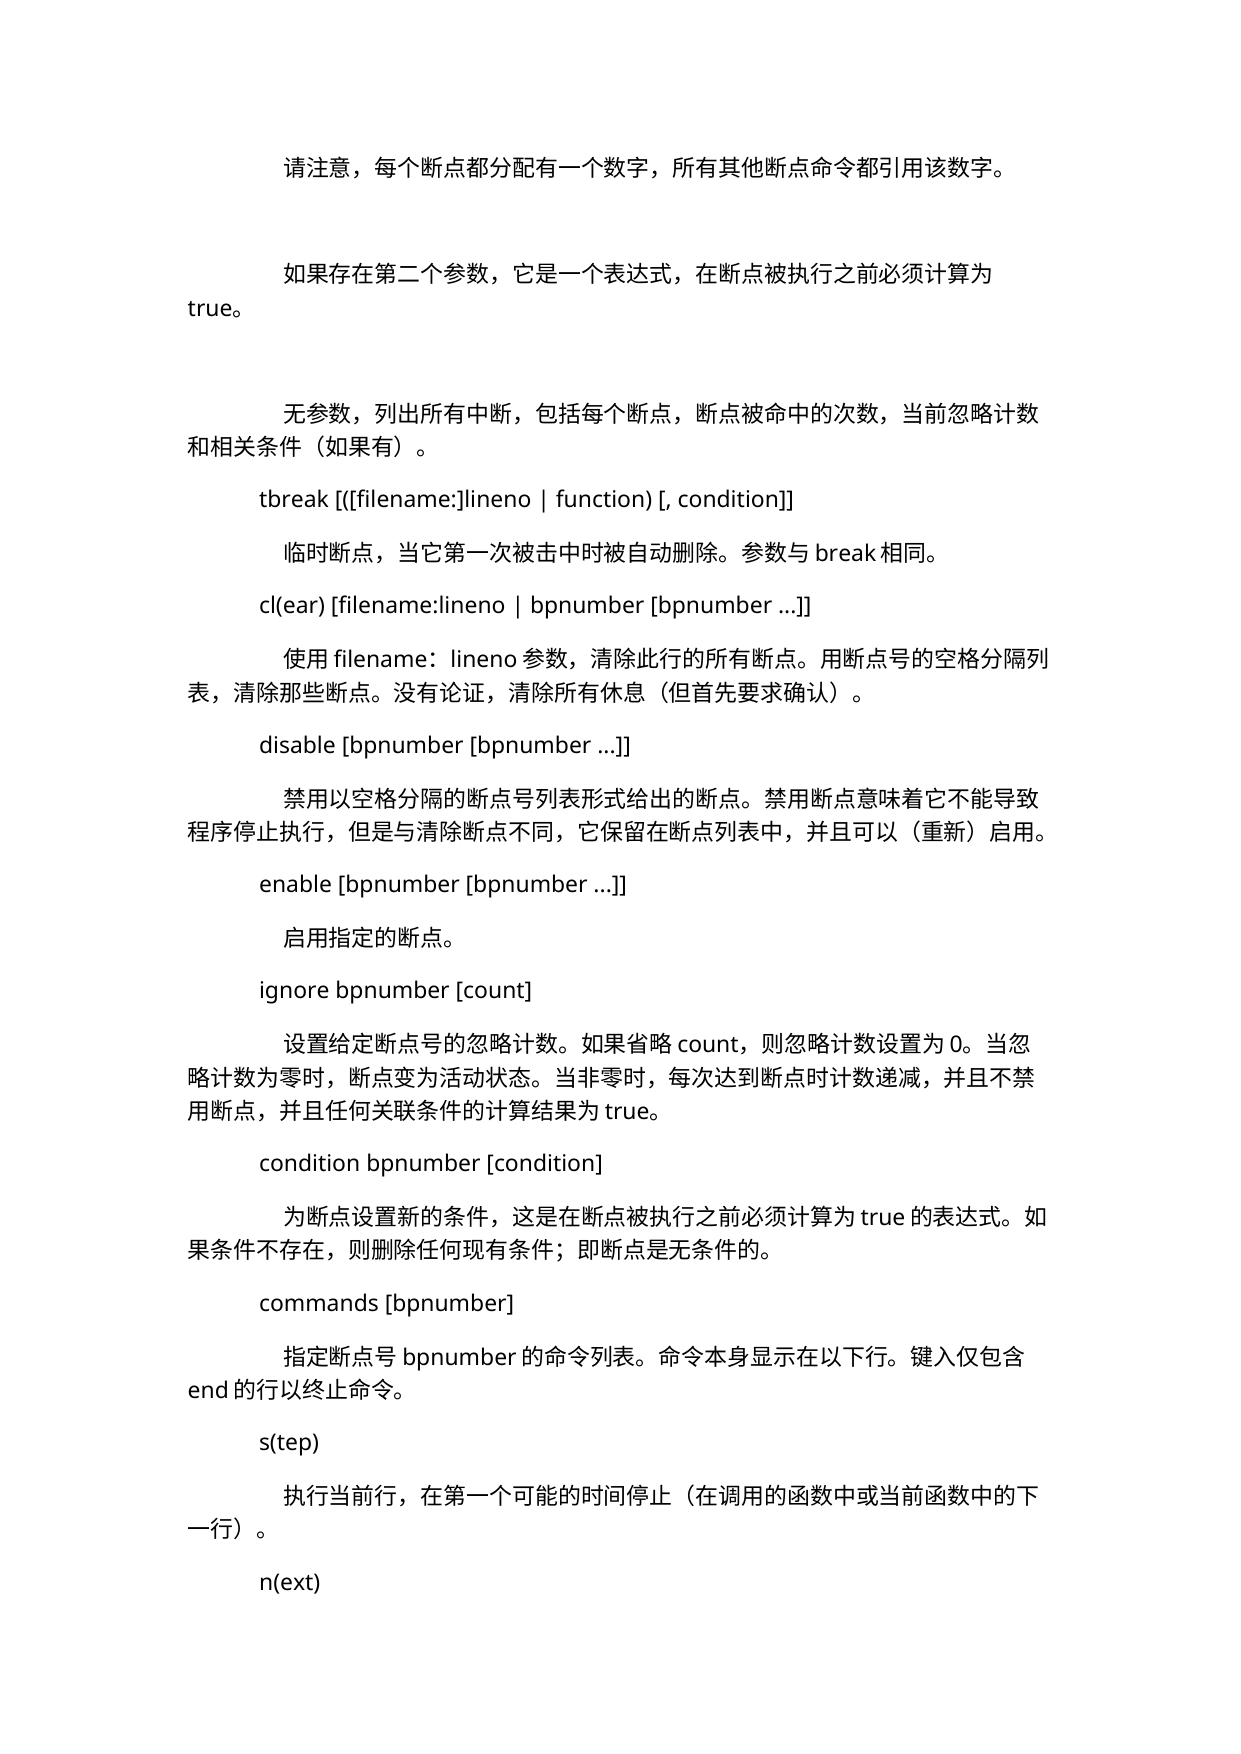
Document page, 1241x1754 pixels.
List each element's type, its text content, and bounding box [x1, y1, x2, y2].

text s(tep) [187, 1426, 1053, 1457]
text 请注意，每个断点都分配有一个数字，所有其他断点命令都引用该数字。 [187, 150, 1053, 183]
text 使用filename：lineno参数，清除此行的所有断点。用断点号的空格分隔列表，清除那些断点。没有论证，清除所有休息（但首先要求确认）。 [187, 641, 1053, 708]
text cl(ear) [filename:lineno | bpnumber [bpnumber ...]] [187, 589, 1053, 620]
text tbreak [([filename:]lineno | function) [, condition]] [187, 483, 1053, 514]
text 临时断点，当它第一次被击中时被自动删除。参数与break相同。 [187, 535, 1053, 568]
text 启用指定的断点。 [187, 920, 1053, 953]
text n(ext) [187, 1565, 1053, 1597]
text 设置给定断点号的忽略计数。如果省略count，则忽略计数设置为0。当忽略计数为零时，断点变为活动状态。当非零时，每次达到断点时计数递减，并且不禁用断点，并且任何关联条件的计算结果为true。 [187, 1026, 1053, 1126]
text commands [bpnumber] [187, 1286, 1053, 1318]
text condition bpnumber [condition] [187, 1147, 1053, 1178]
text 指定断点号bpnumber的命令列表。命令本身显示在以下行。键入仅包含end的行以终止命令。 [187, 1338, 1053, 1405]
text 为断点设置新的条件，这是在断点被执行之前必须计算为true的表达式。如果条件不存在，则删除任何现有条件；即断点是无条件的。 [187, 1199, 1053, 1266]
text disable [bpnumber [bpnumber ...]] [187, 729, 1053, 760]
text 如果存在第二个参数，它是一个表达式，在断点被执行之前必须计算为true。 [187, 256, 1053, 323]
text enable [bpnumber [bpnumber ...]] [187, 868, 1053, 899]
text 禁用以空格分隔的断点号列表形式给出的断点。禁用断点意​​味着它不能导致程序停止执行，但是与清除断点不同，它保留在断点列表中，并且可以（重新）启用。 [187, 781, 1053, 847]
text ignore bpnumber [count] [187, 974, 1053, 1005]
text 无参数，列出所有中断，包括每个断点，断点被命中的次数，当前忽略计数和相关条件（如果有）。 [187, 396, 1053, 462]
text 执行当前行，在第一个可能的时间停止（在调用的函数中或当前函数中的下一行）。 [187, 1478, 1053, 1544]
